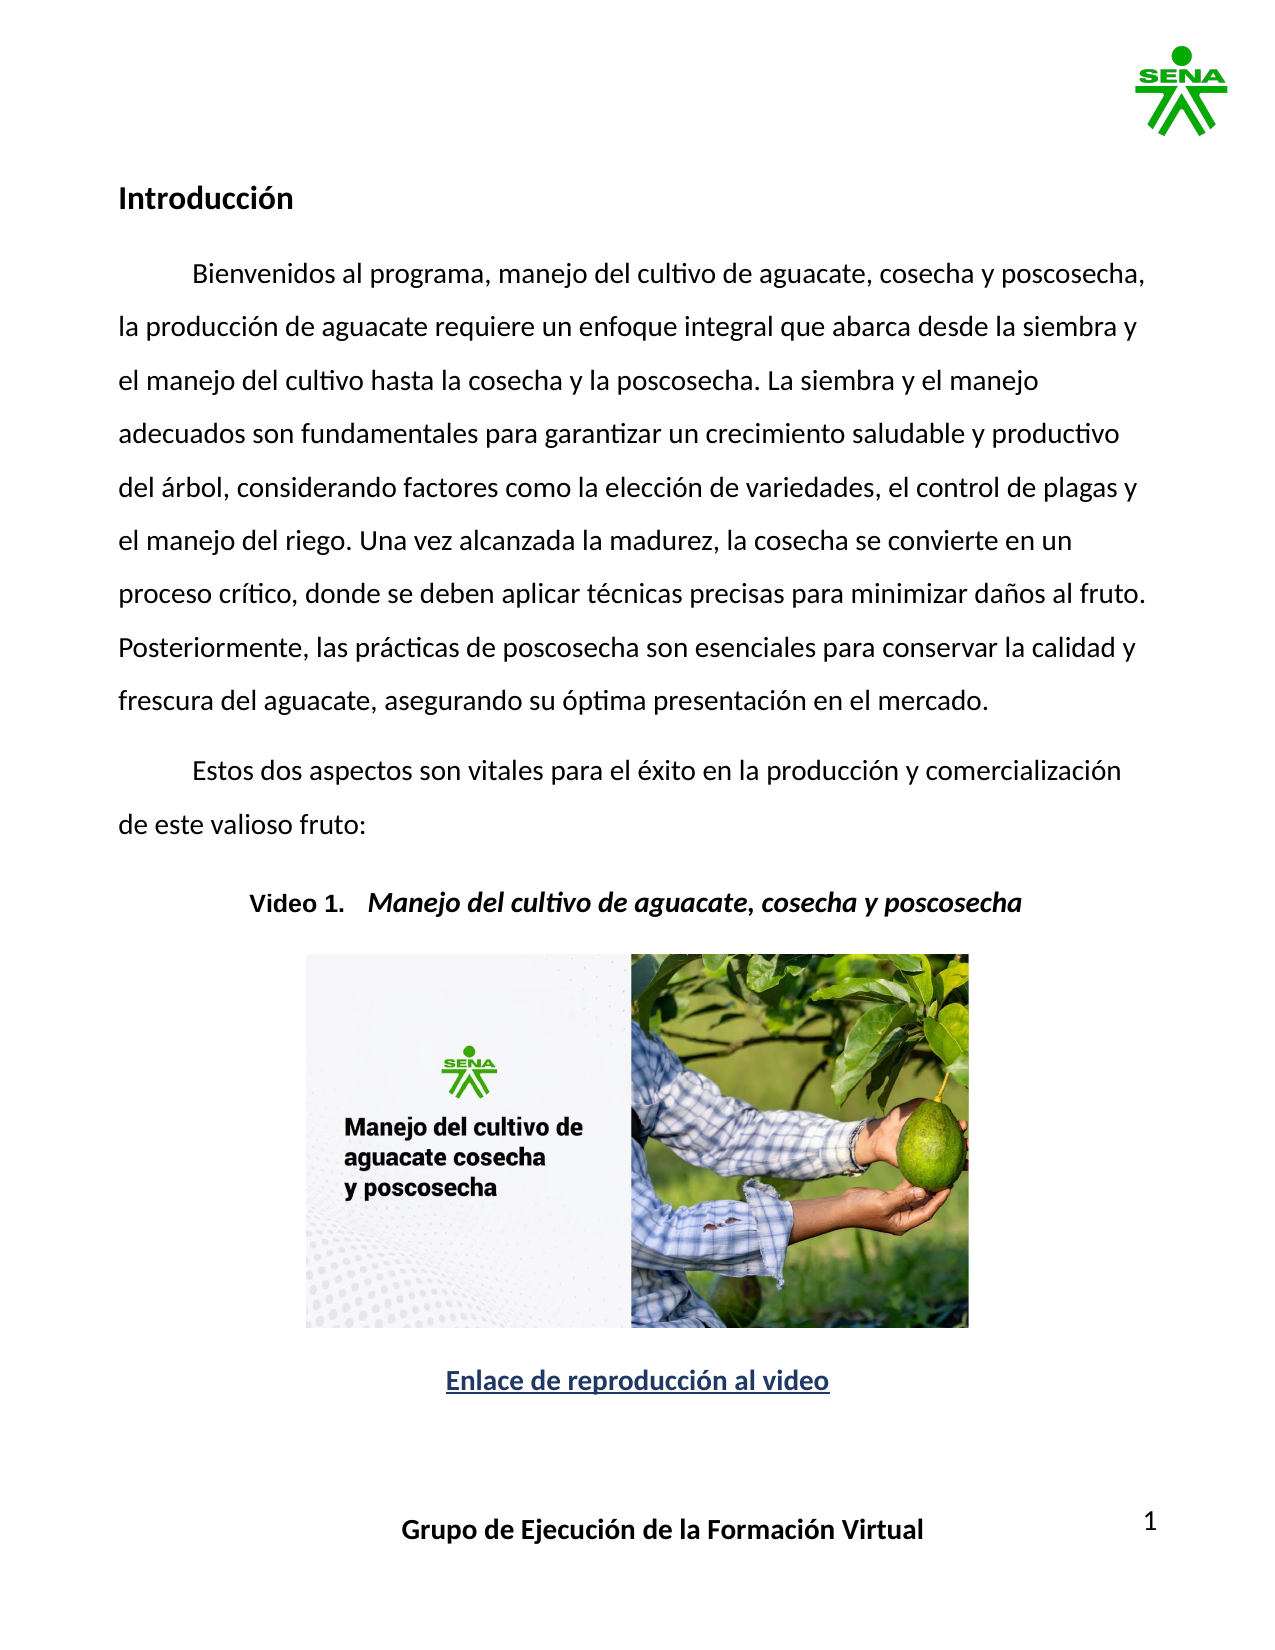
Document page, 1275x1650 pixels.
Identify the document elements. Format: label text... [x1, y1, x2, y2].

picture [1135, 46, 1228, 136]
picture [306, 954, 969, 1328]
text Manejo del cultivo de aguacate, cosecha y poscosecha [118, 884, 1157, 920]
text Enlace de reproducción al video [118, 1362, 1157, 1397]
text Introducción [118, 177, 1157, 218]
text Estos dos aspectos son vitales para el éxito en la producción y comercialización de este valioso fruto: [118, 752, 1157, 842]
text Bienvenidos al programa, manejo del cultivo de aguacate, cosecha y poscosecha, la producción de aguacate requiere un enfoque integral que abarca desde la siembra y el manejo del cultivo hasta la cosecha y la poscosecha. La siembra y el manejo adecuados son fundamentales para garantizar un crecimiento saludable y productivo del árbol, considerando factores como la elección de variedades, el control de plagas y el manejo del riego. Una vez alcanzada la madurez, la cosecha se convierte en un proceso crítico, donde se deben aplicar técnicas precisas para minimizar daños al fruto. Posteriormente, las prácticas de poscosecha son esenciales para conservar la calidad y frescura del aguacate, asegurando su óptima presentación en el mercado. [118, 255, 1157, 718]
